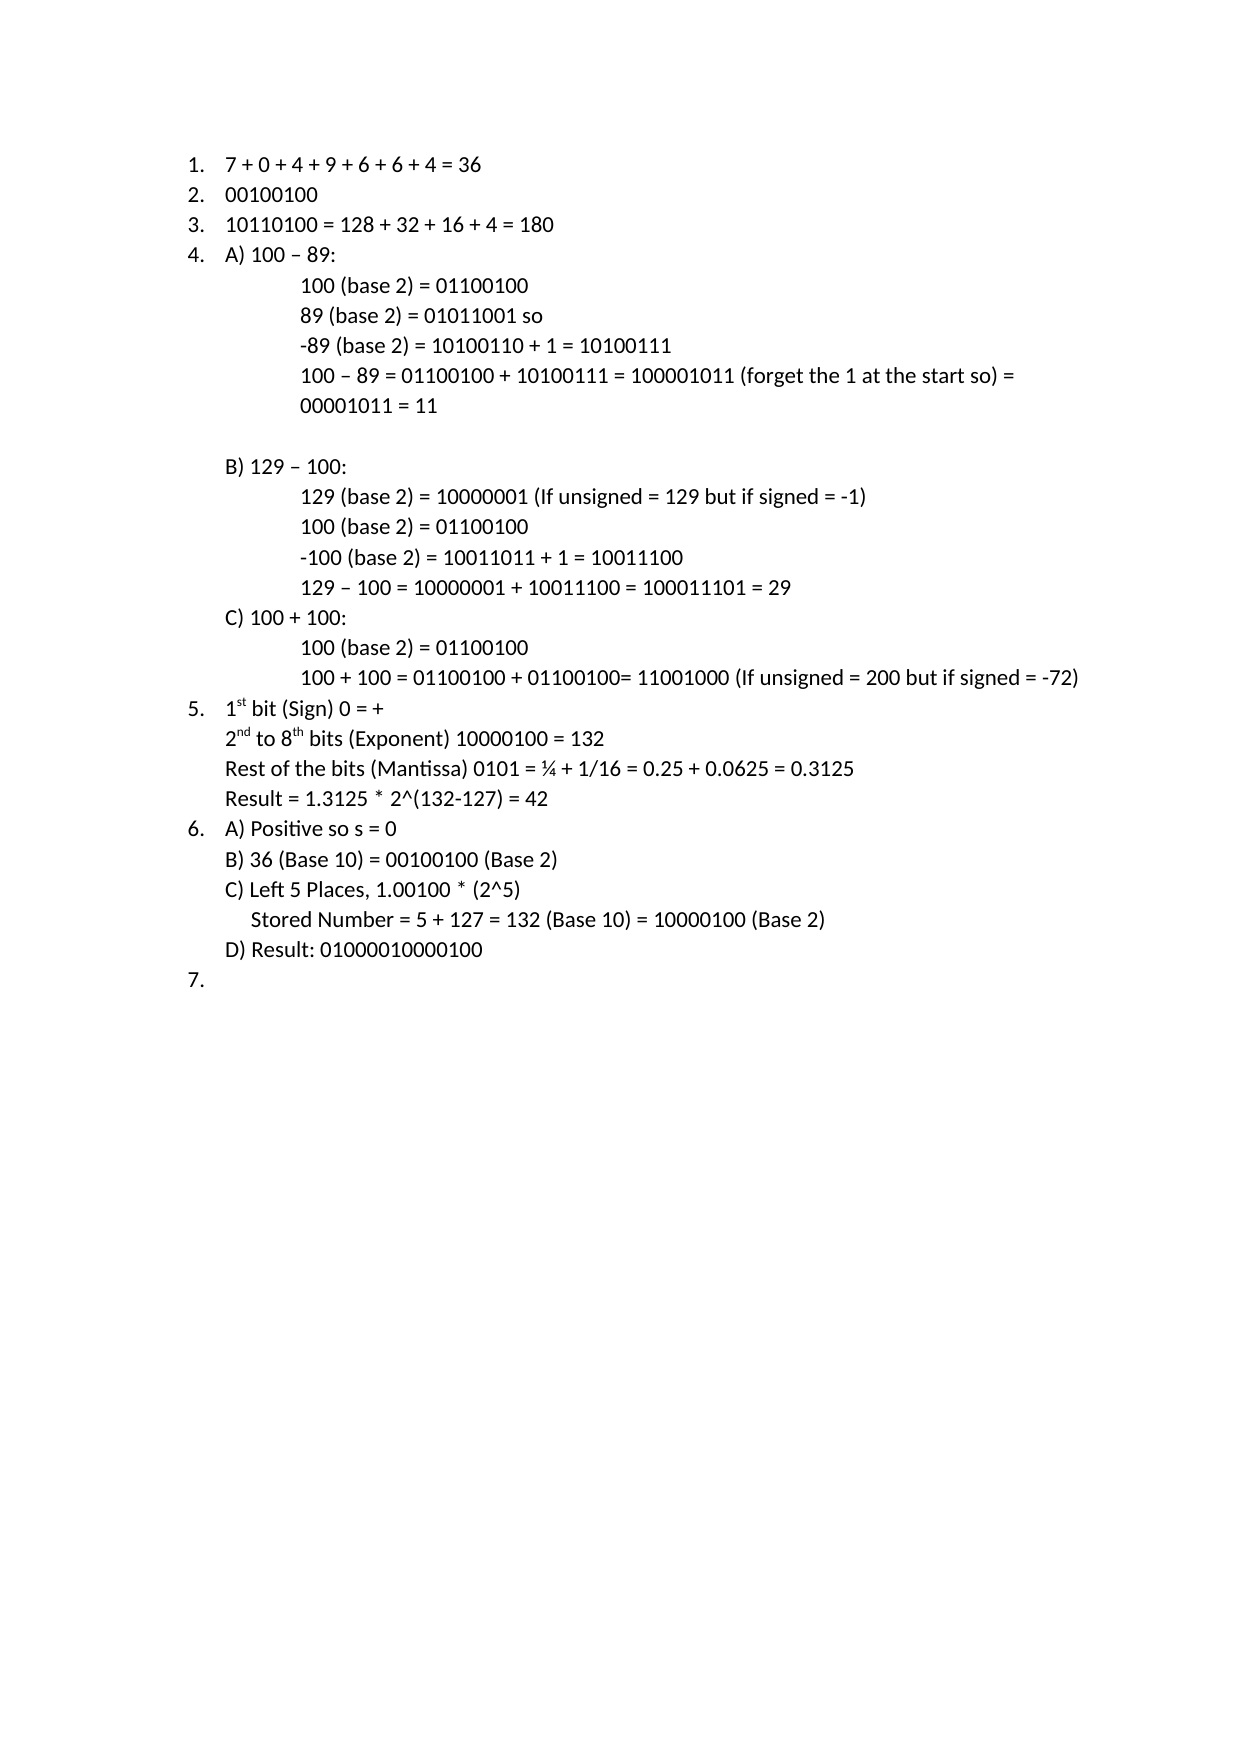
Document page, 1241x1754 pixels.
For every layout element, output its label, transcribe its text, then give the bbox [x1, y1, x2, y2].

list 100 (base 2) = 01100100 [225, 512, 1090, 541]
list A) Positive so s = 0 [187, 814, 1090, 843]
list 10110100 = 128 + 32 + 16 + 4 = 180 [187, 210, 1090, 238]
list 1st bit (Sign) 0 = + [187, 694, 1090, 722]
list 89 (base 2) = 01011001 so [225, 301, 1090, 329]
list Result = 1.3125 * 2^(132-127) = 42 [225, 784, 1090, 812]
list Rest of the bits (Mantissa) 0101 = ¼ + 1/16 = 0.25 + 0.0625 = 0.3125 [225, 754, 1090, 782]
list D) Result: 01000010000100 [225, 935, 1090, 963]
list 00100100 [187, 180, 1090, 208]
list 100 – 89 = 01100100 + 10100111 = 100001011 (forget the 1 at the start so) = 00001011 = 11 [300, 361, 1090, 420]
list 129 – 100 = 10000001 + 10011100 = 100011101 = 29 [225, 573, 1090, 601]
list C) 100 + 100: [225, 603, 1090, 631]
list 100 + 100 = 01100100 + 01100100= 11001000 (If unsigned = 200 but if signed = -72) [225, 663, 1090, 692]
list 100 (base 2) = 01100100 [225, 633, 1090, 661]
list 100 (base 2) = 01100100 [225, 271, 1090, 299]
list B) 129 – 100: [225, 452, 1090, 480]
list B) 36 (Base 10) = 00100100 (Base 2) [225, 845, 1090, 873]
list -100 (base 2) = 10011011 + 1 = 10011100 [225, 543, 1090, 571]
list 7 + 0 + 4 + 9 + 6 + 6 + 4 = 36 [187, 150, 1090, 178]
list 129 (base 2) = 10000001 (If unsigned = 129 but if signed = -1) [225, 482, 1090, 510]
list C) Left 5 Places, 1.00100 * (2^5) Stored Number = 5 + 127 = 132 (Base 10) = 10000100 (Base 2) [225, 875, 1090, 933]
list 2nd to 8th bits (Exponent) 10000100 = 132 [225, 724, 1090, 752]
list A) 100 – 89: [187, 241, 1090, 269]
list -89 (base 2) = 10100110 + 1 = 10100111 [225, 331, 1090, 359]
